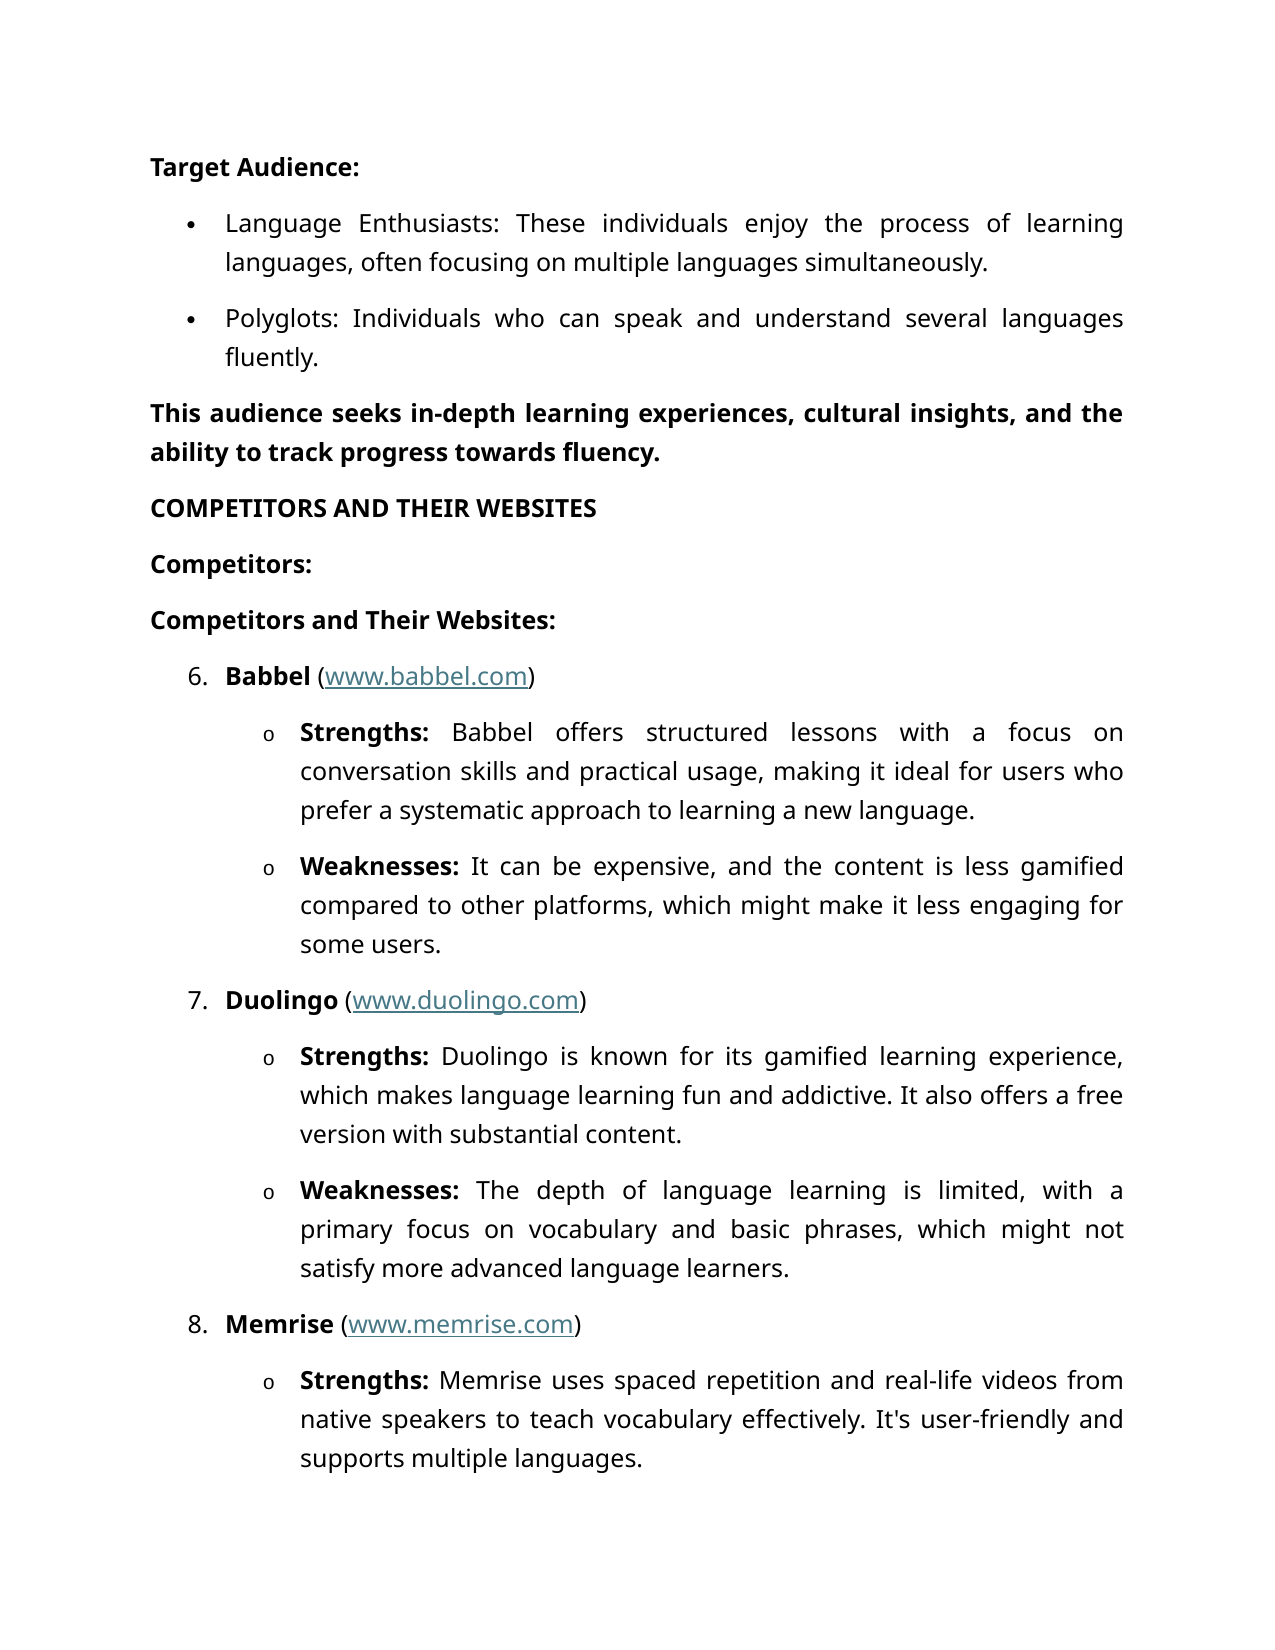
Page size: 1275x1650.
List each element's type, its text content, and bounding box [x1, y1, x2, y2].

list Strengths: Memrise uses spaced repetition and real-life videos from native speakers to teach vocabulary effectively. It's user-friendly and supports multiple languages. [262, 1362, 1125, 1475]
list Duolingo (www.duolingo.com) [187, 982, 1125, 1017]
list Babbel (www.babbel.com) [187, 658, 1125, 692]
list Weaknesses: The depth of language learning is limited, with a primary focus on vocabulary and basic phrases, which might not satisfy more advanced language learners. [262, 1172, 1125, 1285]
text Competitors and Their Websites: [150, 602, 1125, 637]
text This audience seeks in-depth learning experiences, cultural insights, and the ability to track progress towards fluency. [150, 396, 1125, 469]
list Polyglots: Individuals who can speak and understand several languages fluently. [187, 301, 1125, 374]
list Weaknesses: It can be expensive, and the content is less gamified compared to other platforms, which might make it less engaging for some users. [262, 848, 1125, 961]
text Competitors: [150, 547, 1125, 581]
list Strengths: Babbel offers structured lessons with a focus on conversation skills and practical usage, making it ideal for users who prefer a systematic approach to learning a new language. [262, 714, 1125, 827]
list Language Enthusiasts: These individuals enjoy the process of learning languages, often focusing on multiple languages simultaneously. [187, 206, 1125, 279]
list Strengths: Duolingo is known for its gamified learning experience, which makes language learning fun and addictive. It also offers a free version with substantial content. [262, 1038, 1125, 1151]
text COMPETITORS AND THEIR WEBSITES [150, 491, 1125, 525]
list Memrise (www.memrise.com) [187, 1307, 1125, 1341]
text Target Audience: [150, 150, 1125, 184]
